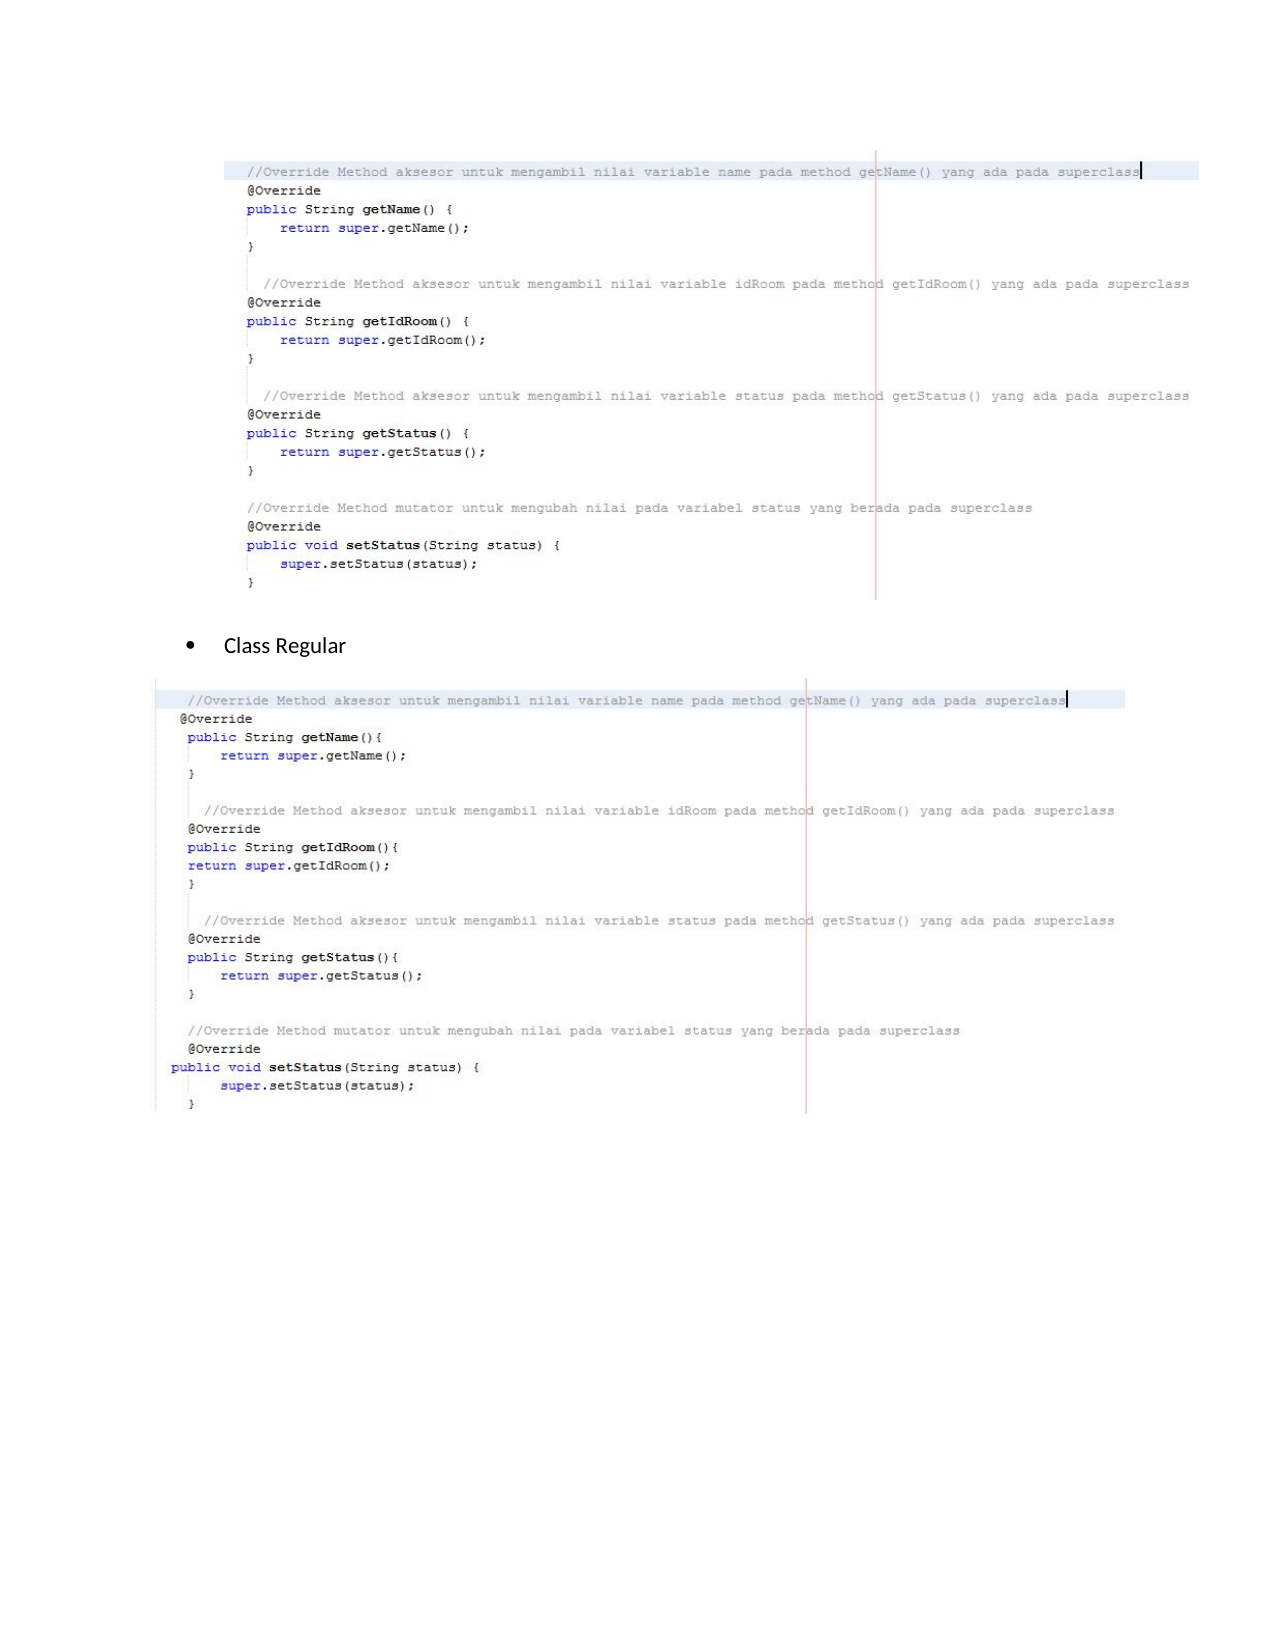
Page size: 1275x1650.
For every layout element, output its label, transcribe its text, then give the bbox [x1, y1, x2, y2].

picture [150, 678, 1125, 1114]
picture [223, 150, 1199, 600]
list Class Regular [186, 632, 1125, 660]
